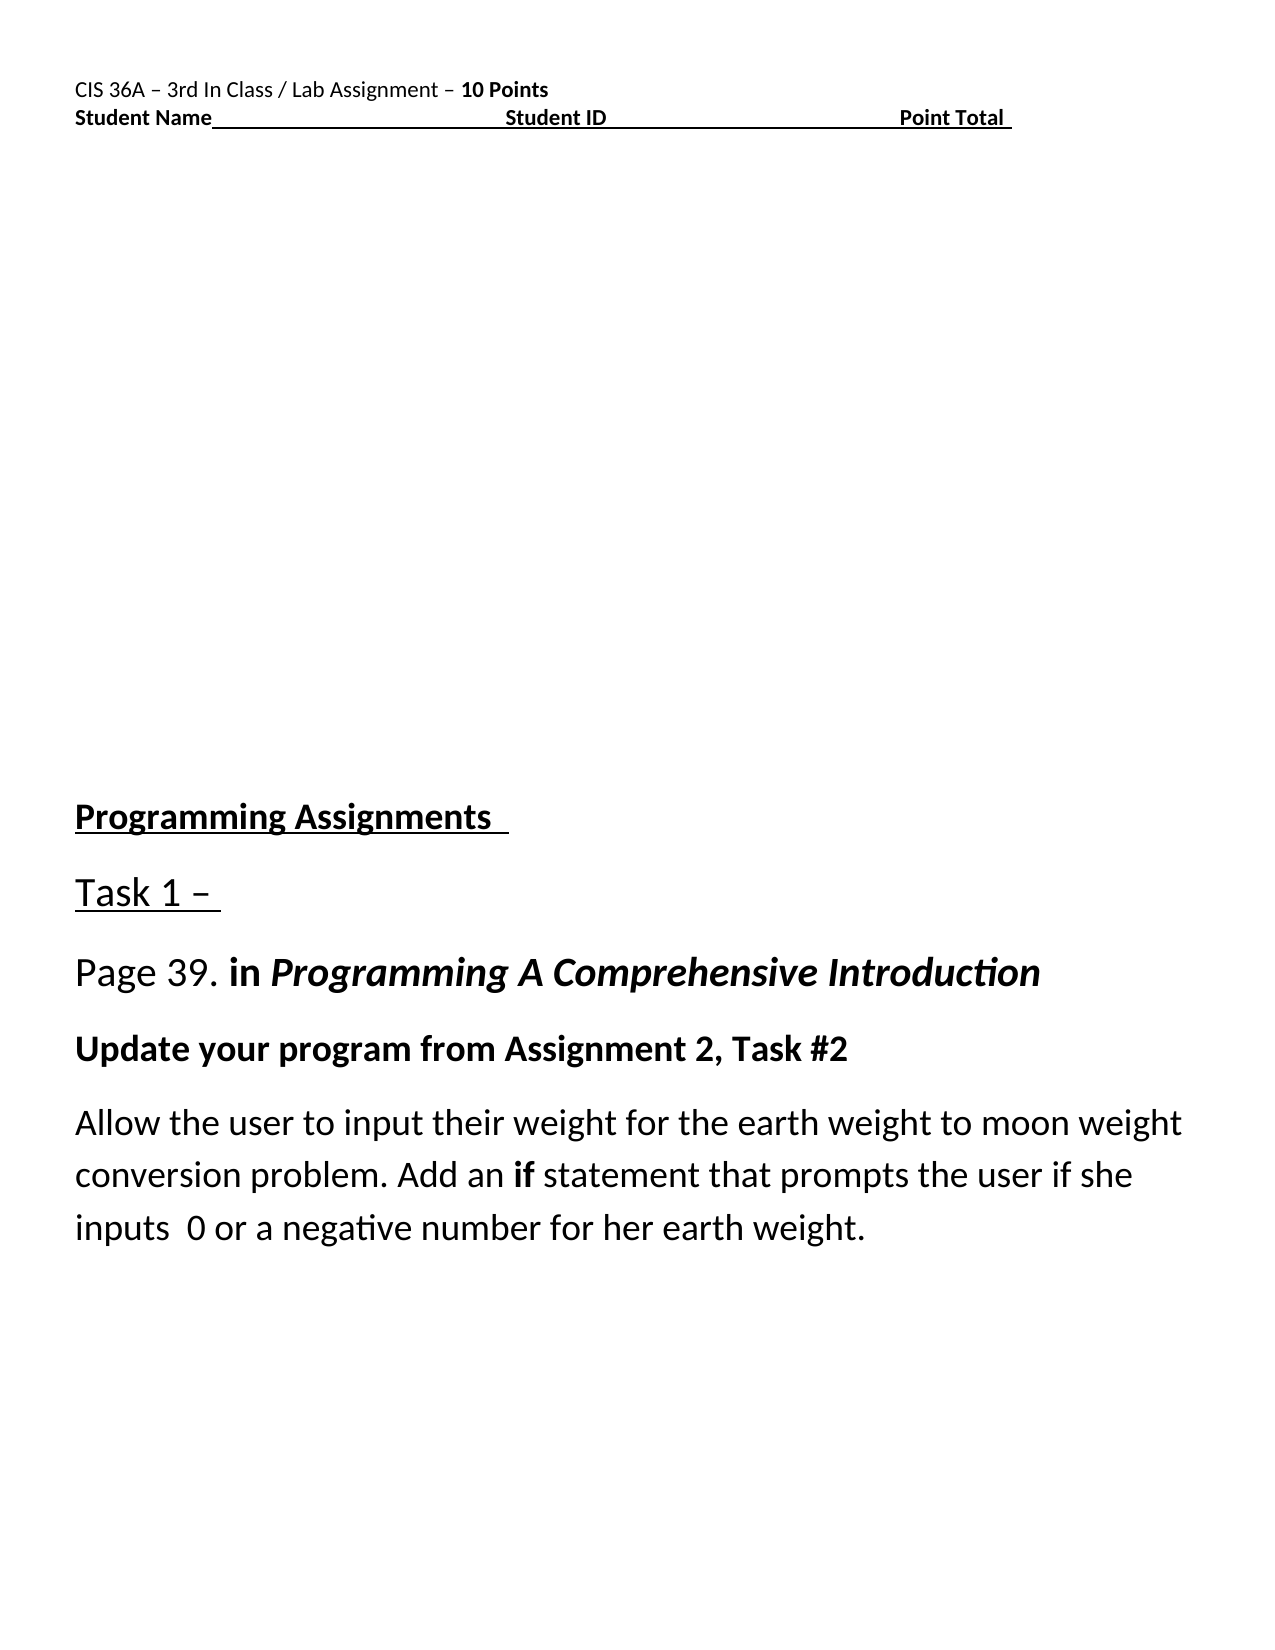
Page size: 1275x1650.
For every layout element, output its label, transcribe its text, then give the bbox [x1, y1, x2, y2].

text Programming Assignments [75, 793, 1200, 839]
text Page 39. in Programming A Comprehensive Introduction [75, 946, 1200, 997]
text Update your program from Assignment 2, Task #2 [75, 1025, 1200, 1071]
text Task 1 – [75, 866, 1200, 917]
text Allow the user to input their weight for the earth weight to moon weight conversion problem. Add an if statement that prompts the user if she inputs 0 or a negative number for her earth weight. [75, 1098, 1200, 1250]
